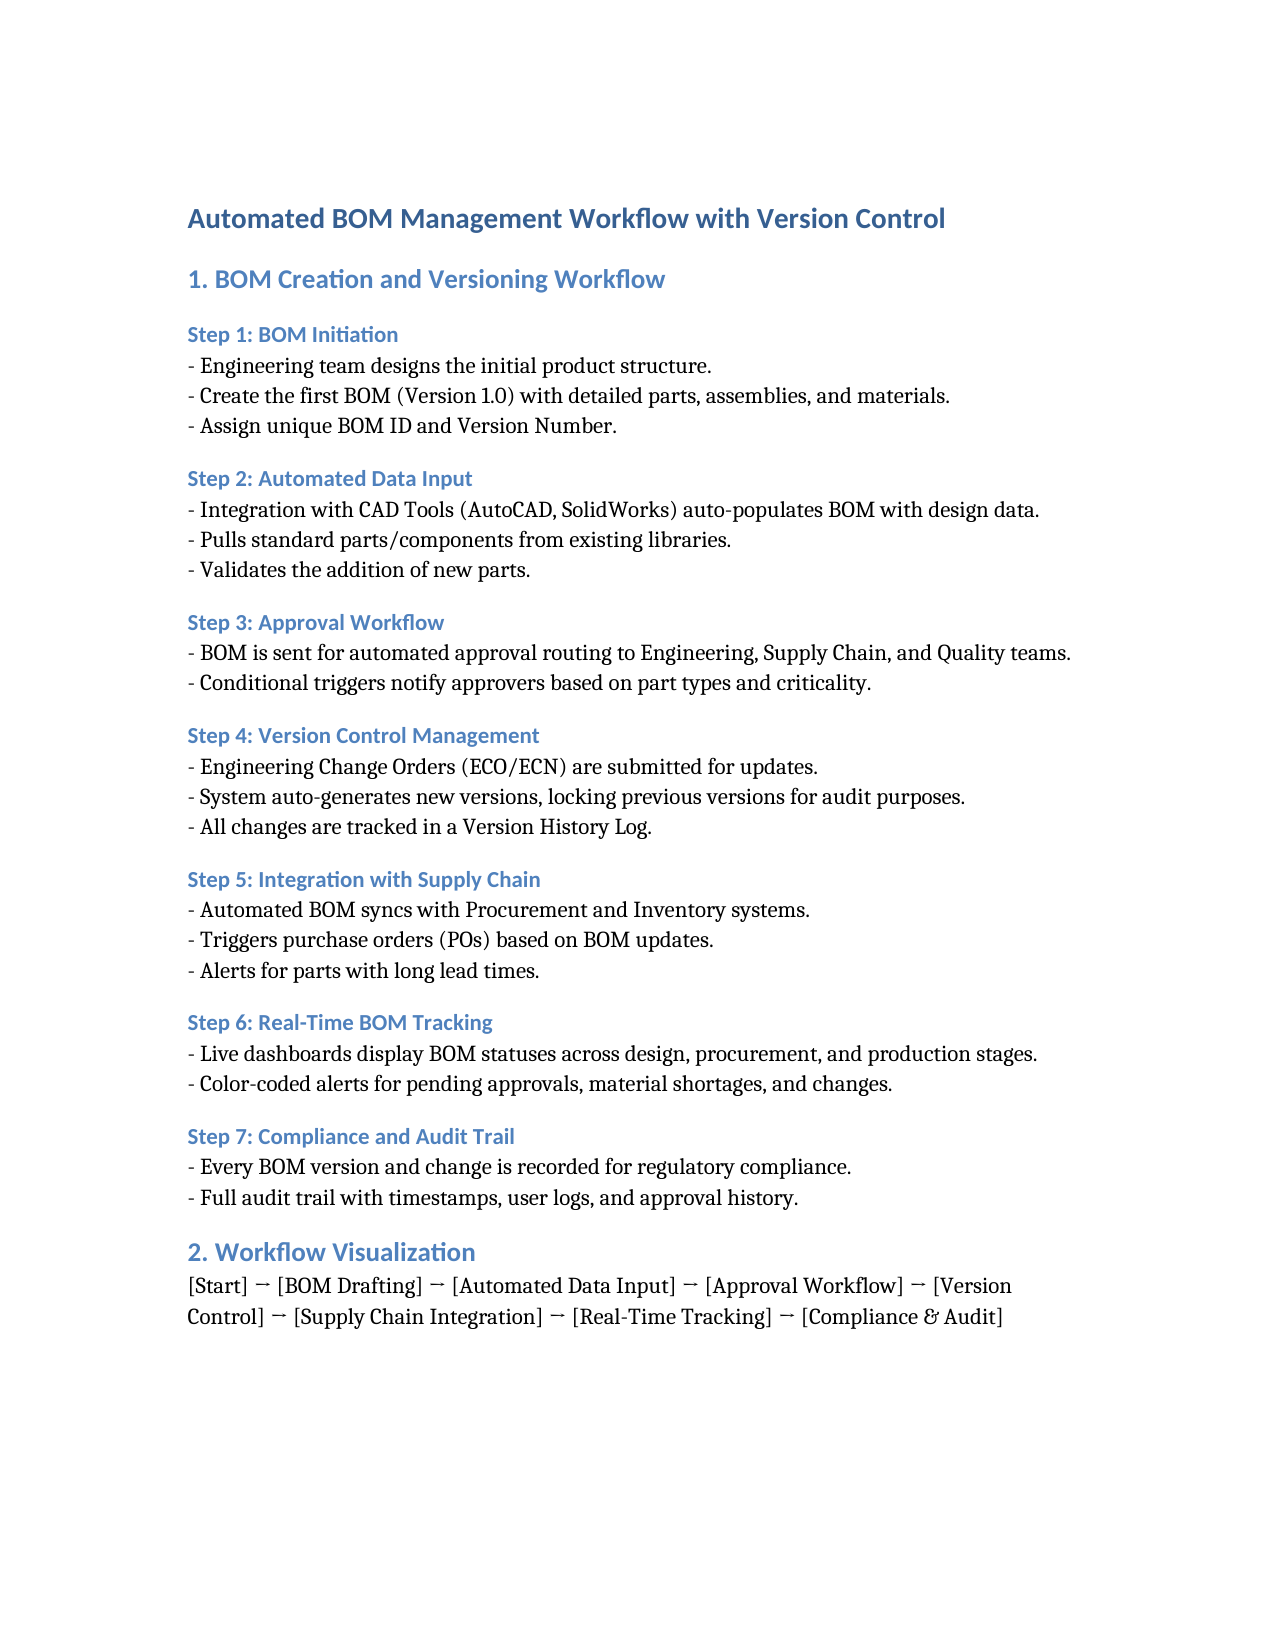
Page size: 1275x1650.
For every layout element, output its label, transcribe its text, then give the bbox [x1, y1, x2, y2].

subtitle 2. Workflow Visualization [187, 1235, 1087, 1268]
text - Integration with CAD Tools (AutoCAD, SolidWorks) auto-populates BOM with design data. - Pulls standard parts/components from existing libraries. - Validates the addition of new parts. [187, 496, 1087, 583]
subtitle Step 1: BOM Initiation [187, 321, 1087, 348]
subtitle 1. BOM Creation and Versioning Workflow [187, 262, 1087, 295]
text - Engineering team designs the initial product structure. - Create the first BOM (Version 1.0) with detailed parts, assemblies, and materials. - Assign unique BOM ID and Version Number. [187, 353, 1087, 439]
subtitle Step 4: Version Control Management [187, 721, 1087, 749]
subtitle Step 2: Automated Data Input [187, 464, 1087, 492]
text - Live dashboards display BOM statuses across design, procurement, and production stages. - Color-coded alerts for pending approvals, material shortages, and changes. [187, 1041, 1087, 1097]
text [Start] → [BOM Drafting] → [Automated Data Input] → [Approval Workflow] → [Version Control] → [Supply Chain Integration] → [Real-Time Tracking] → [Compliance & Audit] [187, 1273, 1087, 1330]
subtitle Automated BOM Management Workflow with Version Control [187, 200, 1087, 236]
subtitle Step 6: Real-Time BOM Tracking [187, 1008, 1087, 1037]
subtitle Step 3: Approval Workflow [187, 608, 1087, 636]
subtitle Step 7: Compliance and Audit Trail [187, 1122, 1087, 1150]
text - Engineering Change Orders (ECO/ECN) are submitted for updates. - System auto-generates new versions, locking previous versions for audit purposes. - All changes are tracked in a Version History Log. [187, 753, 1087, 840]
text - Automated BOM syncs with Procurement and Inventory systems. - Triggers purchase orders (POs) based on BOM updates. - Alerts for parts with long lead times. [187, 897, 1087, 984]
text - BOM is sent for automated approval routing to Engineering, Supply Chain, and Quality teams. - Conditional triggers notify approvers based on part types and criticality. [187, 640, 1087, 697]
subtitle Step 5: Integration with Supply Chain [187, 865, 1087, 893]
text - Every BOM version and change is recorded for regulatory compliance. - Full audit trail with timestamps, user logs, and approval history. [187, 1154, 1087, 1211]
